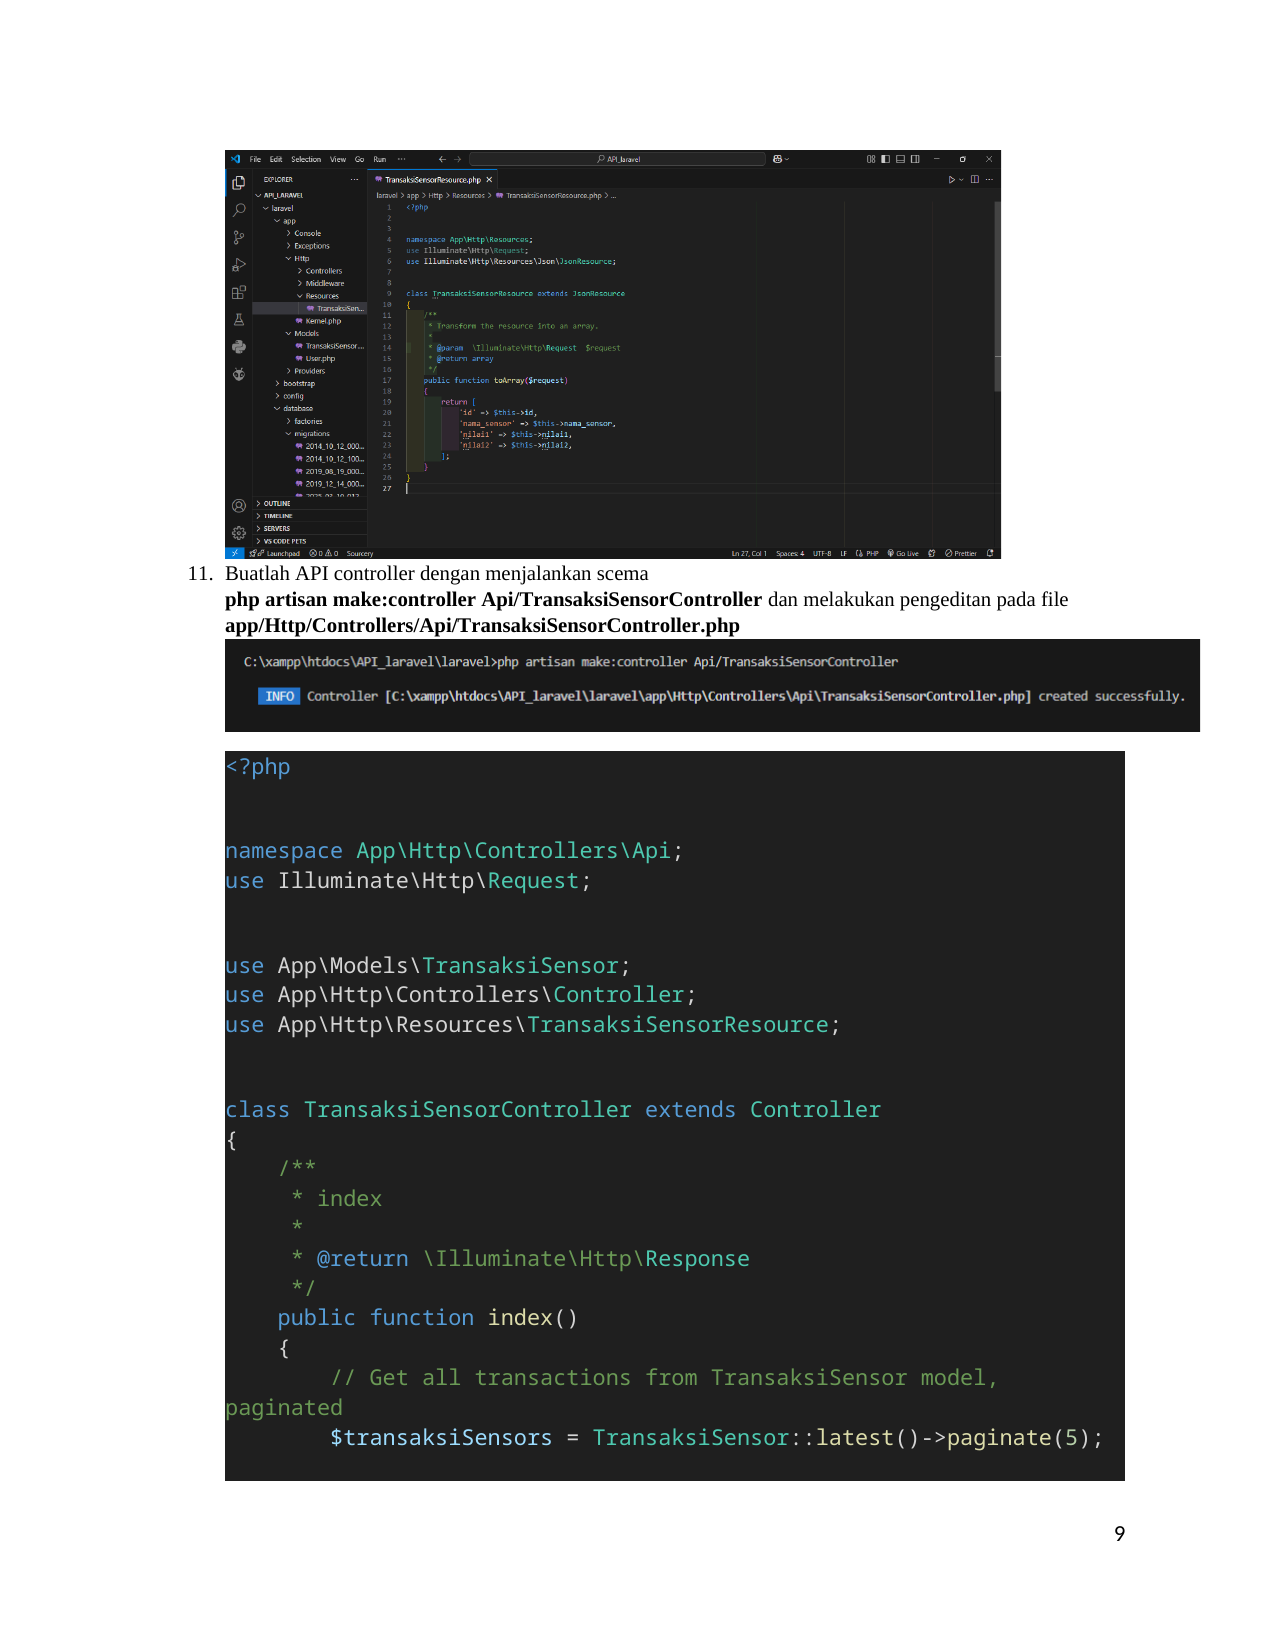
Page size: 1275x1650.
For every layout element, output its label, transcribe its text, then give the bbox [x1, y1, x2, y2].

text { [225, 1332, 1125, 1362]
text public function index() [225, 1302, 1125, 1332]
text namespace App\Http\Controllers\Api; [225, 835, 1125, 865]
text class TransaksiSensorController extends Controller [225, 1094, 1125, 1124]
picture [225, 150, 1002, 559]
text $transaksiSensors = TransaksiSensor::latest()->paginate(5); [225, 1422, 1125, 1451]
list Buatlah API controller dengan menjalankan scema [187, 561, 1125, 585]
text use App\Http\Resources\TransaksiSensorResource; [225, 1009, 1125, 1039]
text * index [225, 1183, 1125, 1213]
text */ [225, 1273, 1125, 1302]
text use App\Http\Controllers\Controller; [225, 979, 1125, 1009]
picture [225, 639, 1200, 732]
text /** [225, 1153, 1125, 1183]
text use Illuminate\Http\Request; [225, 865, 1125, 895]
text <?php [225, 751, 1125, 781]
text use App\Models\TransaksiSensor; [225, 950, 1125, 979]
text * [225, 1213, 1125, 1243]
text // Get all transactions from TransaksiSensor model, paginated [225, 1362, 1125, 1422]
text { [225, 1124, 1125, 1153]
list php artisan make:controller Api/TransaksiSensorController dan melakukan pengeditan pada file app/Http/Controllers/Api/TransaksiSensorController.php [225, 587, 1125, 639]
text * @return \Illuminate\Http\Response [225, 1243, 1125, 1273]
